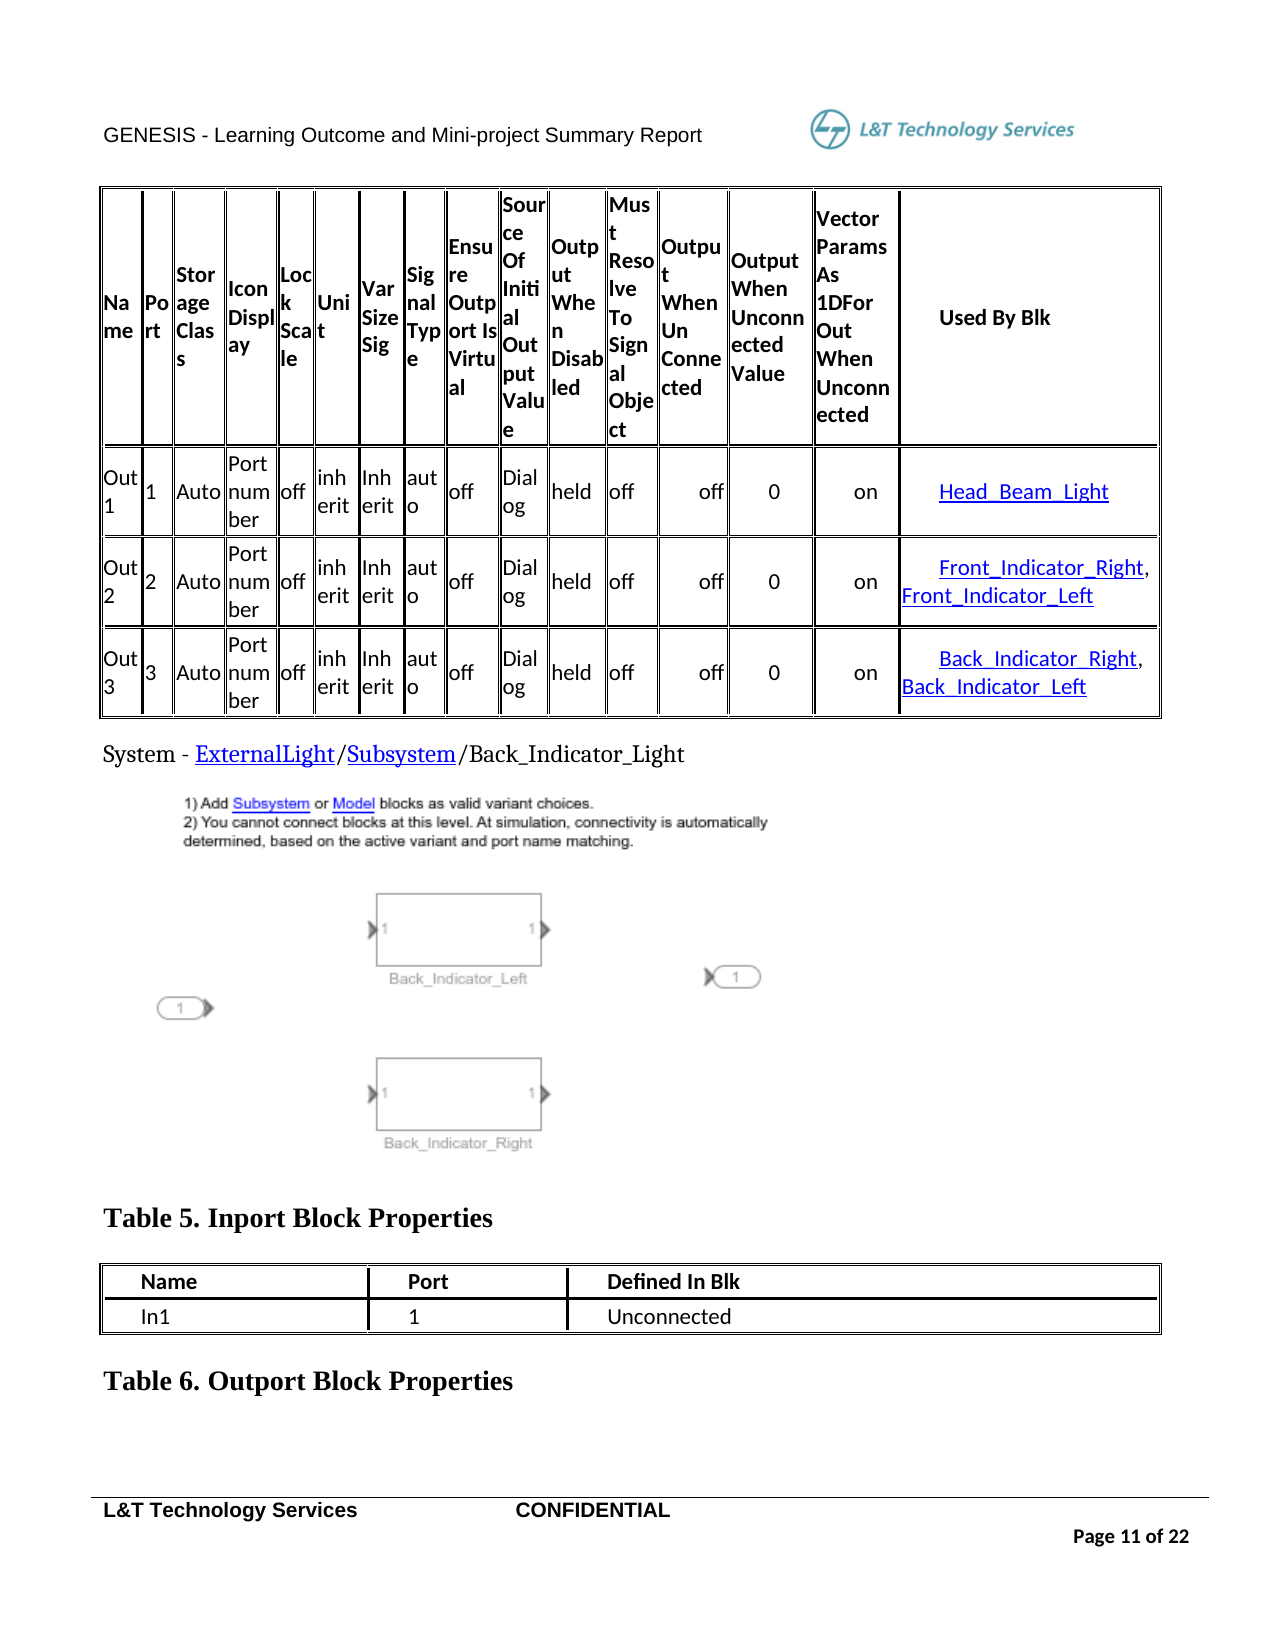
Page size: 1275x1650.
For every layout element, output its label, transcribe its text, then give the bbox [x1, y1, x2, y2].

picture [808, 98, 1075, 162]
table_cell Out3 [103, 625, 142, 716]
table_header Storage Class [174, 189, 226, 444]
table_cell Port number [227, 538, 276, 625]
table_header Used By Blk [899, 189, 1159, 444]
table_cell off [660, 448, 727, 535]
table_cell Inherit [359, 629, 404, 716]
table_cell off [280, 538, 313, 625]
table_cell off [659, 629, 728, 716]
table_cell on [814, 629, 899, 716]
table_cell held [550, 538, 605, 625]
table_cell Dialog [502, 538, 547, 625]
table_cell Auto [175, 538, 224, 625]
table_cell off [446, 625, 500, 716]
table_header Lock Scale [278, 189, 315, 444]
table_cell auto [406, 448, 444, 535]
table_header Port [142, 189, 174, 444]
table_cell inherit [316, 448, 358, 535]
table_cell off [660, 538, 727, 625]
table_header Output When Un Connected [659, 189, 728, 444]
table_header Output When Disabled [549, 189, 606, 444]
table_cell Inherit [361, 448, 403, 535]
table_header Signal Type [404, 187, 446, 444]
table_header Icon Display [226, 187, 278, 444]
table_cell off [608, 448, 657, 535]
title Table 5. Inport Block Properties [103, 1201, 1162, 1233]
table_cell 1 [144, 448, 172, 535]
table_cell auto [406, 538, 444, 625]
title Table 6. Outport Block Properties [103, 1364, 1162, 1396]
table_header Defined In Blk [567, 1266, 1159, 1297]
table_cell Auto [174, 629, 226, 716]
table_cell Head_Beam_Light [901, 444, 1159, 535]
table_header Output When Unconnected Value [729, 187, 814, 444]
table_cell on [816, 538, 898, 625]
table_cell inherit [315, 629, 359, 716]
table_cell 2 [144, 538, 172, 625]
table_header Name [101, 1264, 368, 1297]
table_cell Port number [226, 625, 278, 716]
table_header Name [103, 189, 142, 444]
table_cell on [816, 448, 898, 535]
table_header Var Size Sig [359, 189, 404, 444]
table_cell In1 [103, 1297, 368, 1331]
table_cell off [278, 629, 315, 716]
table_header Must Resolve To Signal Object [606, 189, 659, 444]
table_cell Front_Indicator_Right, Front_Indicator_Left [899, 535, 1160, 625]
table_cell Back_Indicator_Right, Back_Indicator_Left [899, 625, 1159, 716]
table_cell inherit [316, 538, 358, 625]
table_cell Unconnected [567, 1297, 1159, 1331]
table_cell held [550, 448, 605, 535]
picture [140, 776, 791, 1172]
table_cell off [448, 448, 498, 535]
table_header Unit [315, 189, 359, 444]
table_cell Out1 [103, 444, 141, 535]
table_cell 0 [730, 448, 812, 535]
table_cell 1 [368, 1300, 567, 1331]
table_cell Dialog [500, 629, 549, 716]
table_cell Auto [175, 448, 224, 535]
table_header Port [368, 1266, 567, 1297]
table_cell Inherit [361, 538, 403, 625]
table_cell 0 [729, 625, 814, 716]
table_header Ensure Outport Is Virtual [446, 187, 500, 444]
table_header Source Of Initial Output Value [500, 189, 549, 444]
table_cell auto [404, 625, 446, 716]
table_cell off [606, 629, 659, 716]
table_cell off [448, 538, 498, 625]
table_cell held [549, 629, 606, 716]
table_cell Dialog [502, 448, 547, 535]
table_cell Port number [227, 448, 276, 535]
table_cell off [280, 448, 313, 535]
table_cell off [608, 538, 657, 625]
table_cell Out2 [101, 535, 142, 625]
table_header Vector Params As 1DFor Out When Unconnected [814, 189, 899, 444]
table_cell 3 [142, 629, 174, 716]
subtitle System - ExternalLight/Subsystem/Back_Indicator_Light [103, 739, 1162, 768]
table_cell 0 [730, 538, 812, 625]
